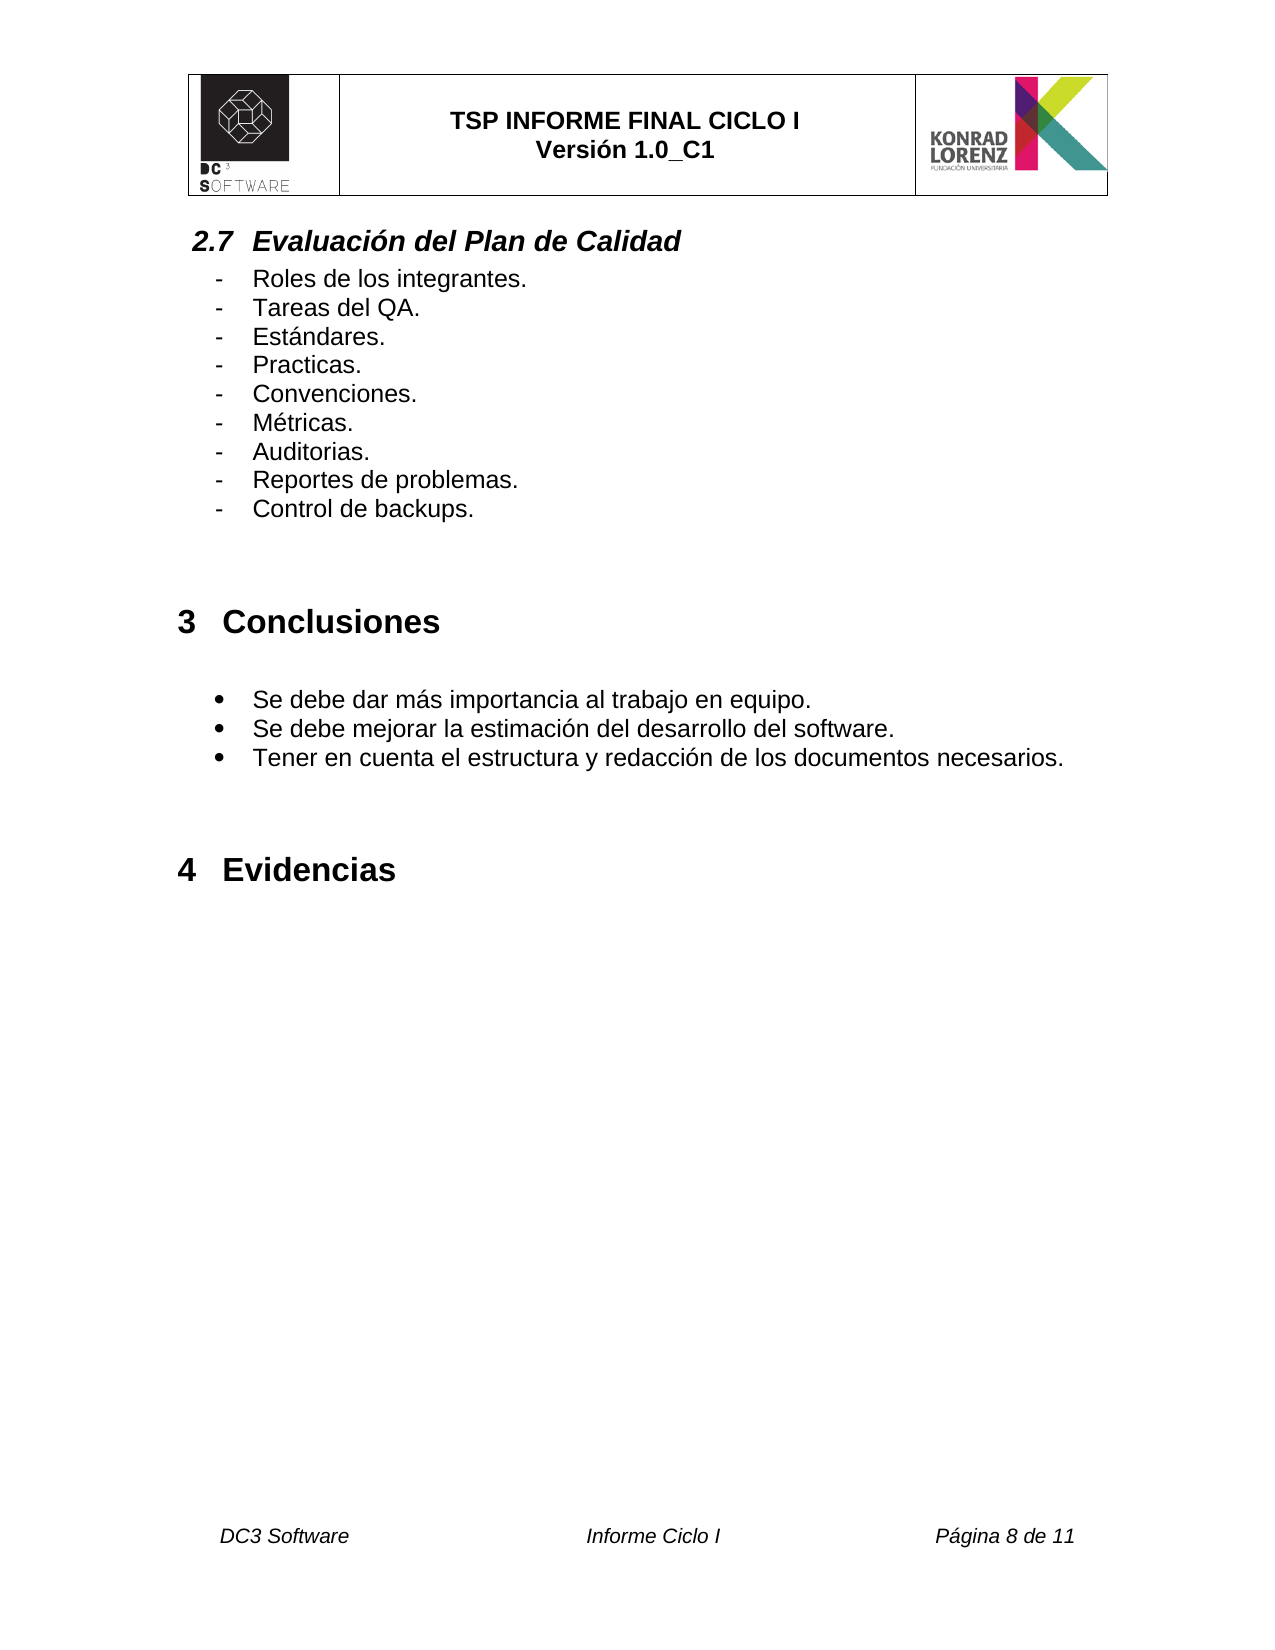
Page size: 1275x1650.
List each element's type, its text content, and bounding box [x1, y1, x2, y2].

list Auditorias. [215, 437, 1098, 465]
subtitle Conclusiones [177, 602, 1098, 640]
subtitle Evidencias [177, 850, 1098, 888]
list Roles de los integrantes. [215, 264, 1098, 293]
list Se debe dar más importancia al trabajo en equipo. [215, 685, 1098, 714]
list Tareas del QA. [215, 293, 1098, 322]
list Practicas. [215, 350, 1098, 379]
list Control de backups. [215, 494, 1098, 523]
list Métricas. [215, 408, 1098, 437]
subtitle Evaluación del Plan de Calidad [192, 224, 1098, 258]
list Convenciones. [215, 379, 1098, 408]
list Estándares. [215, 322, 1098, 350]
picture [200, 75, 290, 195]
list Reportes de problemas. [215, 465, 1098, 494]
picture [926, 75, 1108, 172]
list Tener en cuenta el estructura y redacción de los documentos necesarios. [215, 742, 1098, 771]
list Se debe mejorar la estimación del desarrollo del software. [215, 714, 1098, 742]
